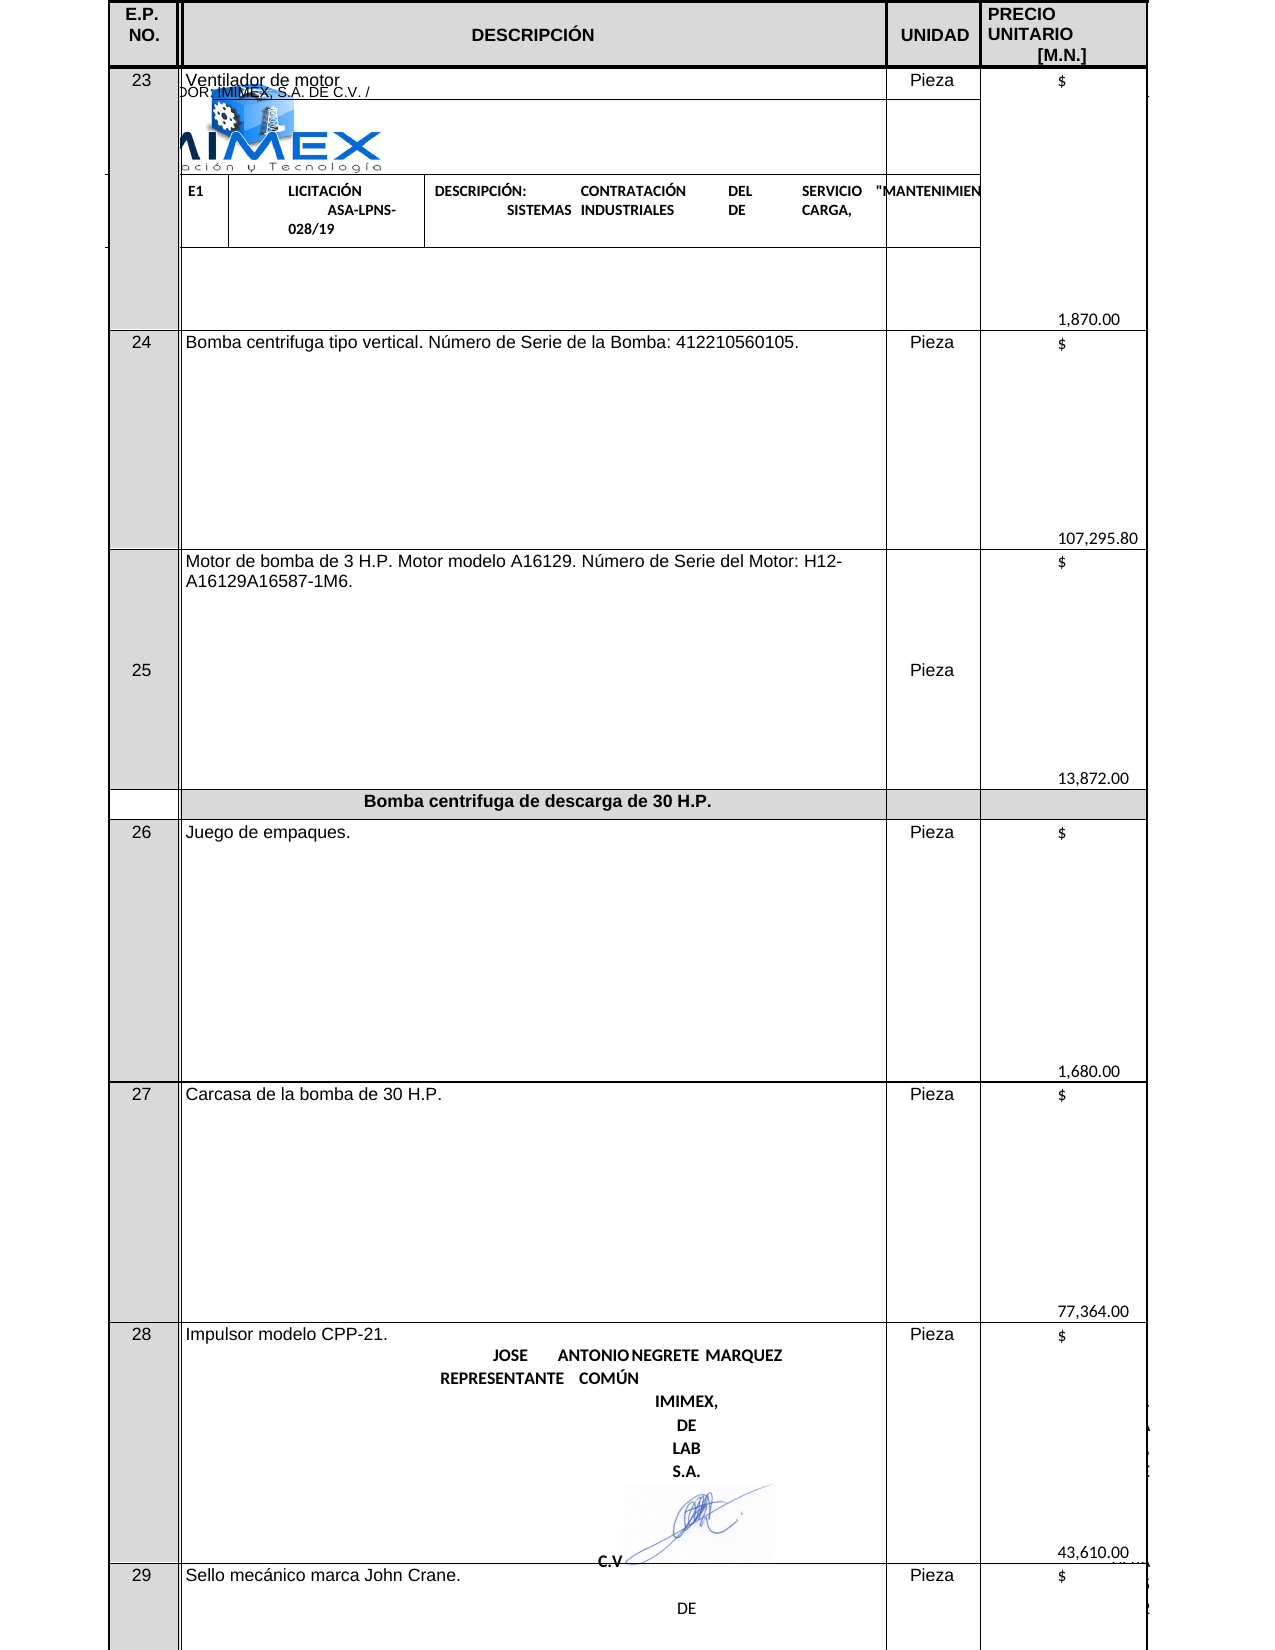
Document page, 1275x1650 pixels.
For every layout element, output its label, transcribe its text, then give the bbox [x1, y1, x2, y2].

table_cell Pieza [887, 331, 980, 548]
table_cell Pieza [887, 1323, 980, 1562]
table_cell $ 43,610.00 [981, 1323, 1146, 1562]
table_cell [110, 790, 178, 819]
table_cell $ 1,870.00 [981, 69, 1146, 329]
table_cell $ 13,872.00 [981, 550, 1146, 789]
table_cell 29 [110, 1564, 178, 1650]
table_cell Bomba centrifuga tipo vertical. Número de Serie de la Bomba: 412210560105. [182, 331, 886, 548]
table_cell Bomba centrifuga de descarga de 30 H.P. [182, 790, 886, 819]
table_header PRECIO UNITARIO [M.N.] [982, 3, 1146, 65]
table_cell Pieza [887, 820, 980, 1081]
table_cell Ventilador de motor [182, 69, 886, 329]
table_cell $ 37,282.40 [981, 1564, 1146, 1650]
table_cell 25 [110, 550, 178, 789]
table_header UNIDAD [888, 3, 979, 65]
table_cell $ 107,295.80 [981, 331, 1146, 548]
table_cell 27 [110, 1083, 178, 1322]
table_cell Pieza [887, 550, 980, 789]
table_cell Carcasa de la bomba de 30 H.P. [182, 1083, 886, 1322]
table_header DESCRIPCIÓN [184, 3, 885, 65]
table_cell 28 [110, 1323, 178, 1562]
table_cell Sello mecánico marca John Crane. [182, 1564, 886, 1650]
table_cell 23 [110, 69, 178, 329]
table_cell $ 1,680.00 [981, 820, 1146, 1081]
table_cell 26 [110, 820, 178, 1081]
table_cell Pieza [887, 69, 980, 329]
table_cell [887, 790, 980, 819]
table_header E.P. NO. [110, 3, 176, 65]
table_cell 24 [110, 331, 178, 548]
table_cell Pieza [887, 1083, 980, 1322]
table_cell Motor de bomba de 3 H.P. Motor modelo A16129. Número de Serie del Motor: H12-A16129A16587-1M6. [182, 550, 886, 789]
table_cell $ 77,364.00 [981, 1083, 1146, 1322]
table_cell Juego de empaques. [182, 820, 886, 1081]
table_cell [981, 790, 1146, 819]
table_cell Pieza [887, 1564, 980, 1650]
table_cell Impulsor modelo CPP-21. [182, 1323, 886, 1562]
